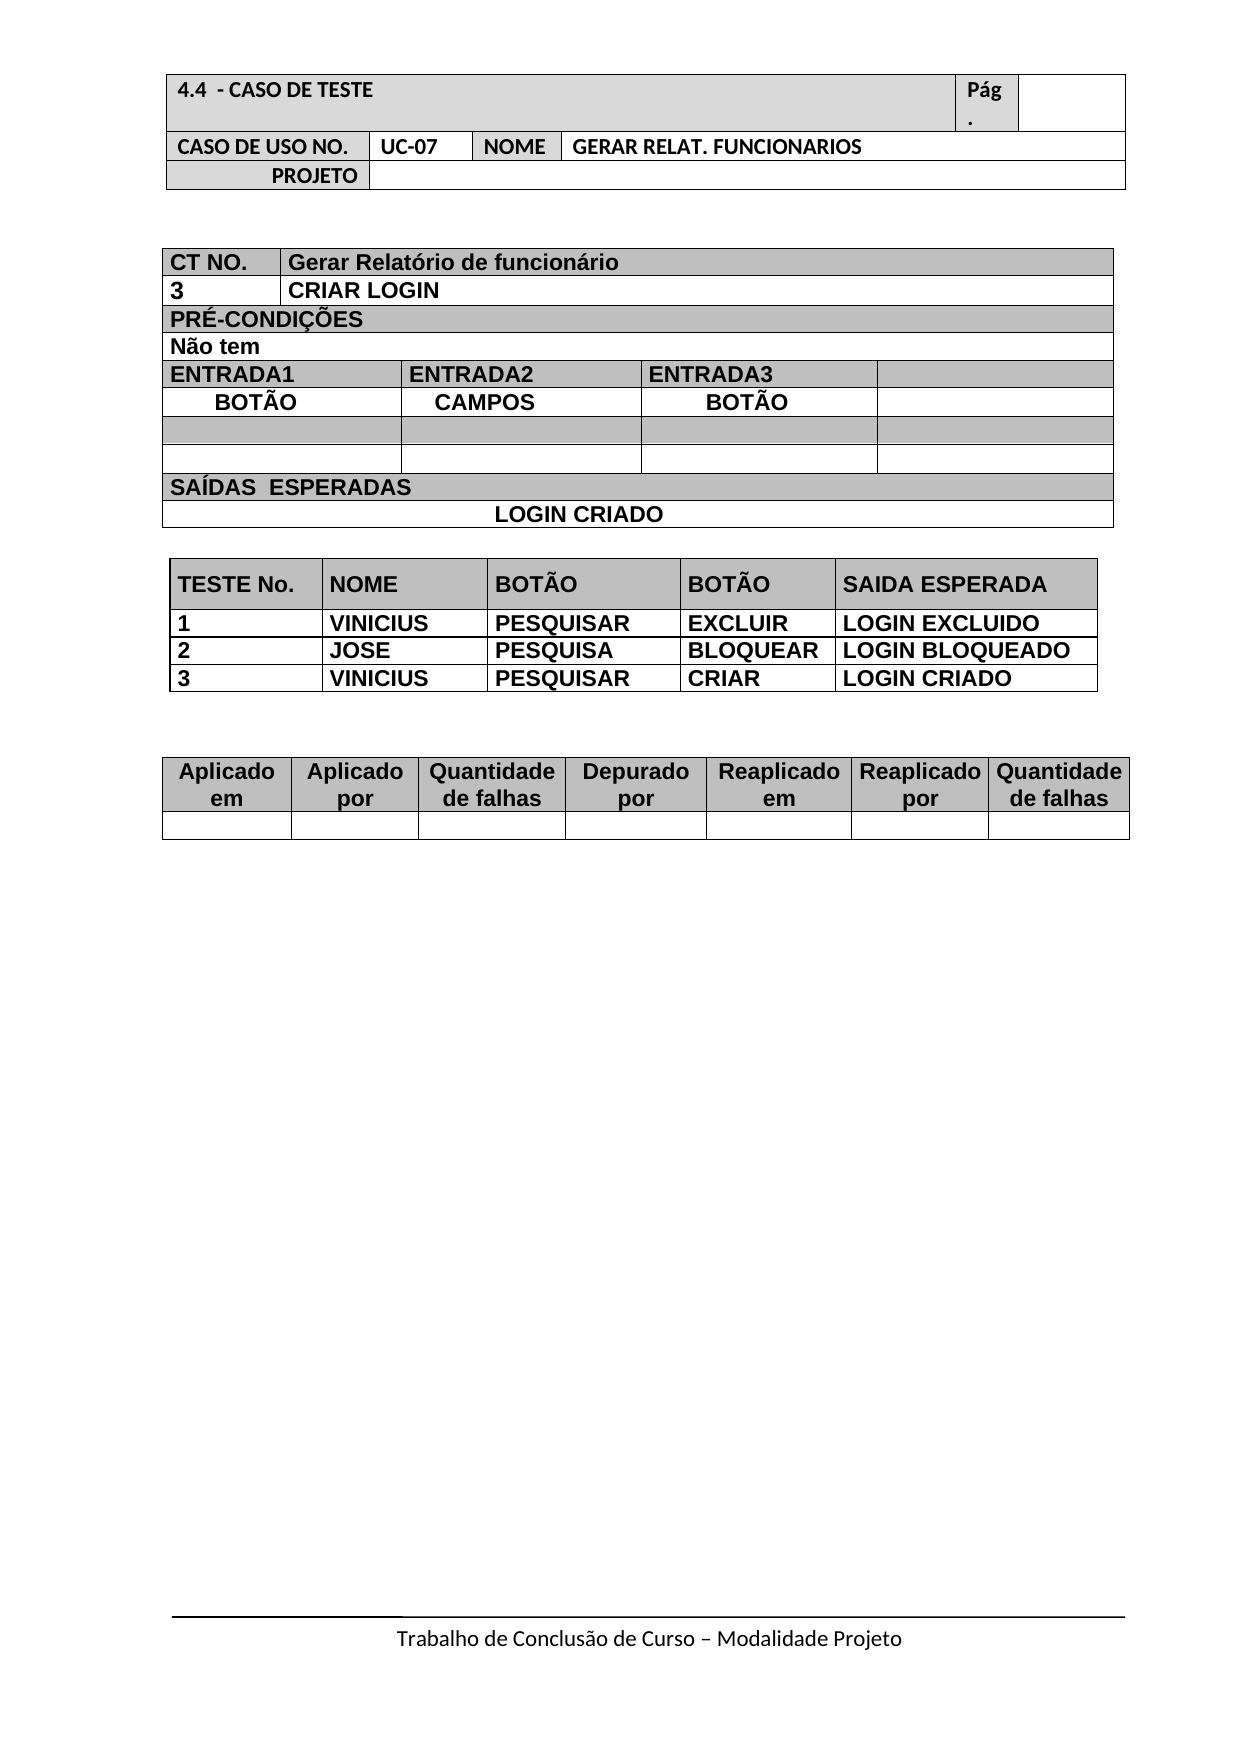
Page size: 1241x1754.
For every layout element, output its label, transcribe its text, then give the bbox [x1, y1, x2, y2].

table_header Gerar Relatório de funcionário [281, 249, 1113, 275]
table_cell LOGIN CRIADO [836, 665, 1097, 691]
table_cell PRÉ-CONDIÇÕES [163, 306, 1113, 332]
table_cell [566, 812, 706, 838]
table_header Aplicado em [163, 758, 291, 811]
table_cell 3 [163, 276, 280, 305]
table_cell CRIAR LOGIN [281, 276, 1113, 305]
table_cell PESQUISA [488, 638, 680, 664]
table_cell ENTRADA2 [402, 361, 641, 387]
table_header Quantidade de falhas [419, 758, 565, 811]
table_cell BOTÃO [642, 388, 877, 416]
table_header Depurado por [566, 758, 706, 811]
table_cell [878, 445, 1113, 472]
table_cell LOGIN BLOQUEADO [836, 638, 1097, 664]
table_cell ENTRADA3 [642, 361, 877, 387]
table_cell [642, 445, 877, 472]
table_cell [989, 812, 1129, 838]
table_cell [852, 812, 988, 838]
table_cell 3 [171, 665, 322, 691]
table_cell 2 [171, 638, 322, 664]
table_cell Não tem [163, 333, 1113, 359]
table_cell VINICIUS [323, 665, 487, 691]
table_cell [163, 812, 291, 838]
table_cell BLOQUEAR [681, 638, 835, 664]
table_header CT NO. [163, 249, 280, 275]
table_cell VINICIUS [323, 610, 487, 636]
table_cell [163, 417, 401, 443]
table_header Aplicado por [292, 758, 418, 811]
table_header NOME [323, 559, 487, 609]
table_cell [402, 417, 641, 443]
table_cell EXCLUIR [681, 610, 835, 636]
table_cell JOSE [323, 638, 487, 664]
table_header Reaplicado em [707, 758, 851, 811]
table_cell [878, 417, 1113, 443]
table_cell PESQUISAR [488, 665, 680, 691]
table_header TESTE No. [171, 559, 322, 609]
table_cell PESQUISAR [488, 610, 680, 636]
table_cell [707, 812, 851, 838]
table_header SAIDA ESPERADA [836, 559, 1097, 609]
table_cell [878, 361, 1113, 387]
table_cell [292, 812, 418, 838]
table_header BOTÃO [681, 559, 835, 609]
table_header BOTÃO [488, 559, 680, 609]
table_cell LOGIN CRIADO [163, 501, 1113, 527]
table_cell ENTRADA1 [163, 361, 401, 387]
table_cell BOTÃO [163, 388, 401, 416]
table_cell CRIAR [681, 665, 835, 691]
table_cell LOGIN EXCLUIDO [836, 610, 1097, 636]
table_header Quantidade de falhas [989, 758, 1129, 811]
table_cell 1 [171, 610, 322, 636]
table_cell [163, 445, 401, 472]
table_cell [642, 417, 877, 443]
table_cell SAÍDAS ESPERADAS [163, 474, 1113, 500]
table_cell [878, 388, 1113, 416]
table_header Reaplicado por [852, 758, 988, 811]
table_cell CAMPOS [402, 388, 641, 416]
table_cell [402, 445, 641, 472]
table_cell [419, 812, 565, 838]
